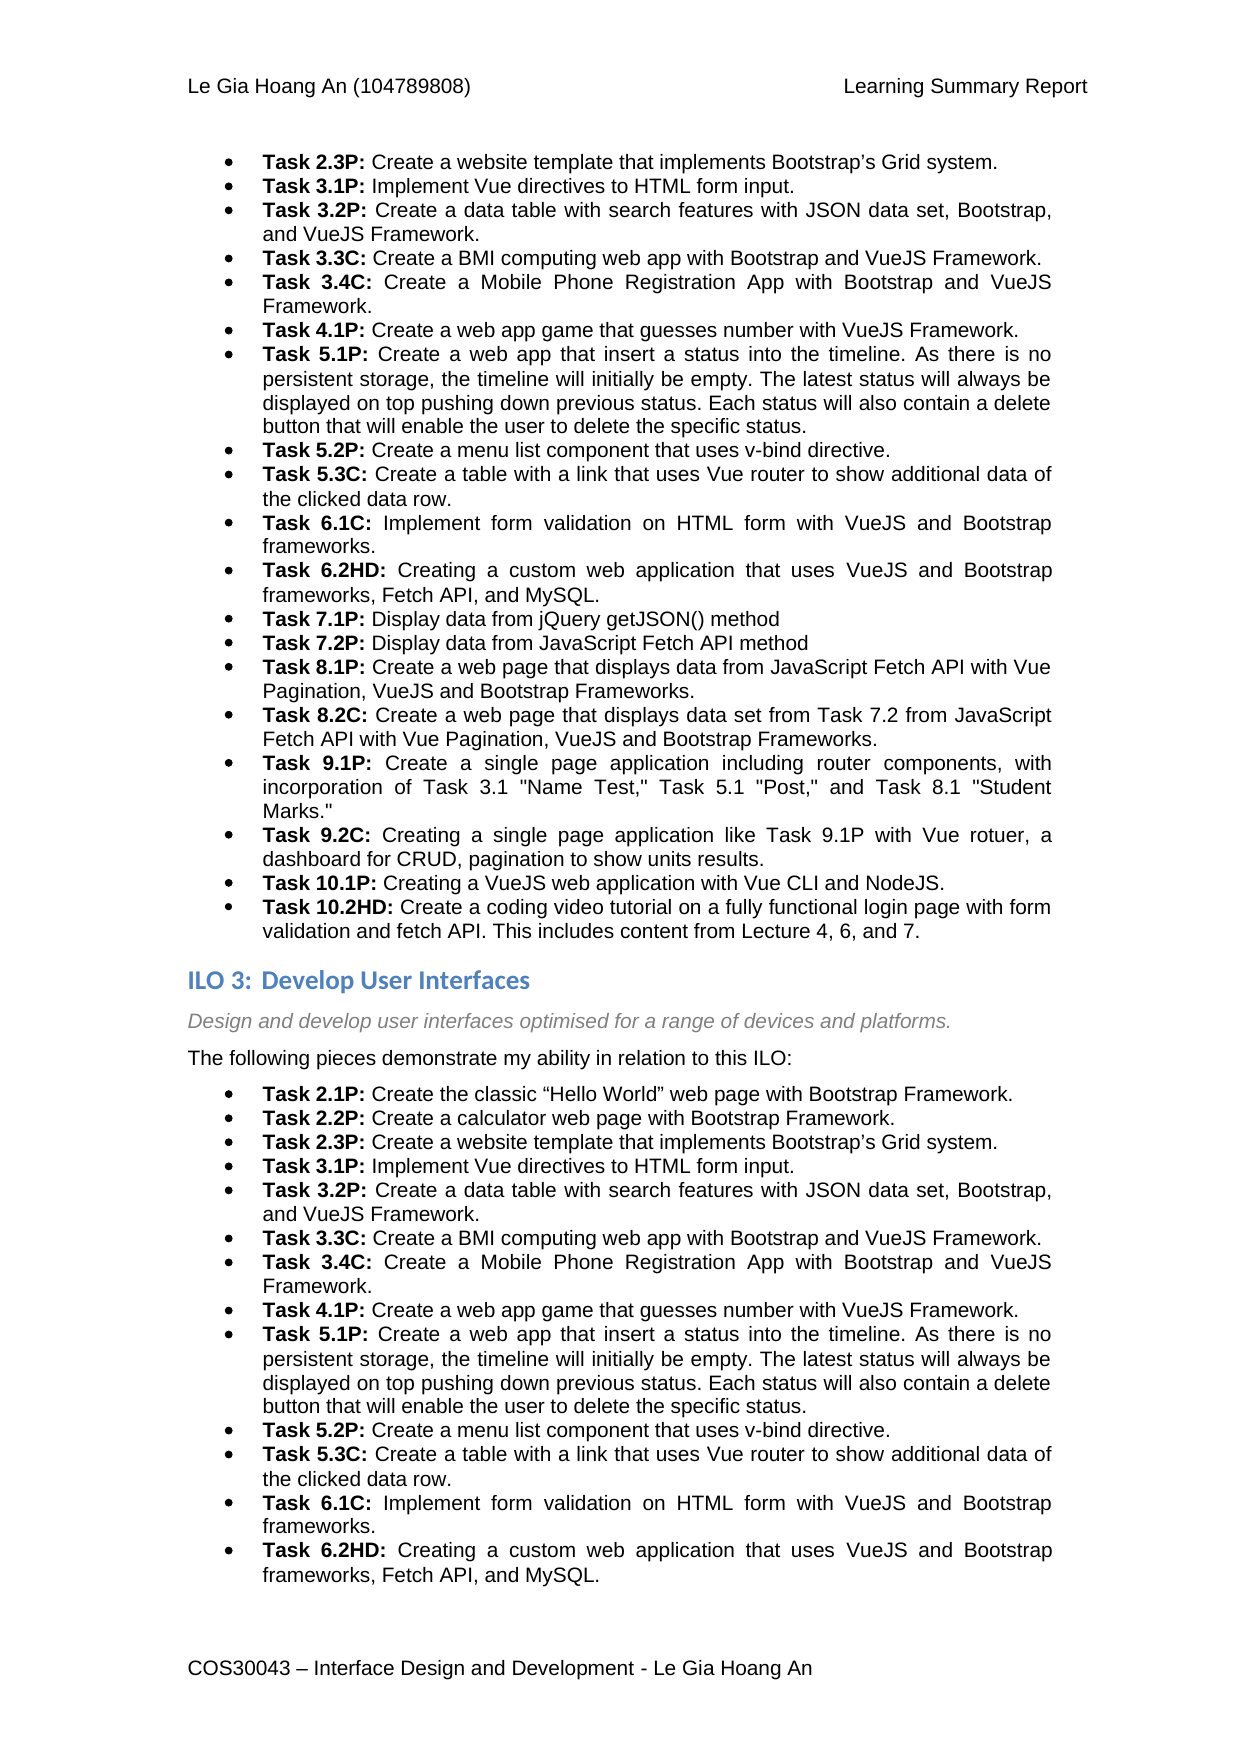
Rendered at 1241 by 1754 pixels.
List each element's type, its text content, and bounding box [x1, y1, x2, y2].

list Task 5.1P: Create a web app that insert a status into the timeline. As there is no persistent storage, the timeline will initially be empty. The latest status will always be displayed on top pushing down previous status. Each status will also contain a delete button that will enable the user to delete the specific status. [225, 342, 1053, 438]
list Task 10.1P: Creating a VueJS web application with Vue CLI and NodeJS. [225, 871, 1053, 894]
list Task 2.3P: Create a website template that implements Bootstrap’s Grid system. [225, 1130, 1053, 1154]
list Task 10.2HD: Create a coding video tutorial on a fully functional login page with form validation and fetch API. This includes content from Lecture 4, 6, and 7. [225, 894, 1053, 943]
list Task 5.1P: Create a web app that insert a status into the timeline. As there is no persistent storage, the timeline will initially be empty. The latest status will always be displayed on top pushing down previous status. Each status will also contain a delete button that will enable the user to delete the specific status. [225, 1322, 1053, 1418]
list Task 8.2C: Create a web page that displays data set from Task 7.2 from JavaScript Fetch API with Vue Pagination, VueJS and Bootstrap Frameworks. [225, 702, 1053, 751]
list Task 7.2P: Display data from JavaScript Fetch API method [225, 630, 1053, 654]
list Task 3.2P: Create a data table with search features with JSON data set, Bootstrap, and VueJS Framework. [225, 198, 1053, 246]
text The following pieces demonstrate my ability in relation to this ILO: [187, 1045, 1053, 1069]
list Task 3.4C: Create a Mobile Phone Registration App with Bootstrap and VueJS Framework. [225, 1250, 1053, 1298]
list Task 3.3C: Create a BMI computing web app with Bootstrap and VueJS Framework. [225, 1226, 1053, 1250]
text Design and develop user interfaces optimised for a range of devices and platforms. [187, 1009, 1053, 1033]
list Task 6.1C: Implement form validation on HTML form with VueJS and Bootstrap frameworks. [225, 1490, 1053, 1538]
list Task 3.3C: Create a BMI computing web app with Bootstrap and VueJS Framework. [225, 246, 1053, 270]
list Task 3.1P: Implement Vue directives to HTML form input. [225, 174, 1053, 198]
list Task 3.2P: Create a data table with search features with JSON data set, Bootstrap, and VueJS Framework. [225, 1178, 1053, 1226]
list Task 7.1P: Display data from jQuery getJSON() method [225, 606, 1053, 630]
list Task 9.1P: Create a single page application including router components, with incorporation of Task 3.1 "Name Test," Task 5.1 "Post," and Task 8.1 "Student Marks." [225, 751, 1053, 822]
list Task 2.1P: Create the classic “Hello World” web page with Bootstrap Framework. [225, 1082, 1053, 1106]
list Task 2.3P: Create a website template that implements Bootstrap’s Grid system. [225, 150, 1053, 174]
list Task 3.1P: Implement Vue directives to HTML form input. [225, 1154, 1053, 1178]
subtitle ILO 3: Develop User Interfaces [187, 963, 1053, 996]
list Task 6.1C: Implement form validation on HTML form with VueJS and Bootstrap frameworks. [225, 510, 1053, 558]
list Task 4.1P: Create a web app game that guesses number with VueJS Framework. [225, 318, 1053, 342]
list Task 3.4C: Create a Mobile Phone Registration App with Bootstrap and VueJS Framework. [225, 270, 1053, 318]
list Task 4.1P: Create a web app game that guesses number with VueJS Framework. [225, 1298, 1053, 1322]
list Task 5.2P: Create a menu list component that uses v-bind directive. [225, 438, 1053, 462]
list Task 9.2C: Creating a single page application like Task 9.1P with Vue rotuer, a dashboard for CRUD, pagination to show units results. [225, 822, 1053, 871]
list Task 6.2HD: Creating a custom web application that uses VueJS and Bootstrap frameworks, Fetch API, and MySQL. [225, 558, 1053, 606]
list Task 5.2P: Create a menu list component that uses v-bind directive. [225, 1418, 1053, 1442]
list Task 8.1P: Create a web page that displays data from JavaScript Fetch API with Vue Pagination, VueJS and Bootstrap Frameworks. [225, 654, 1053, 702]
list Task 2.2P: Create a calculator web page with Bootstrap Framework. [225, 1106, 1053, 1130]
list Task 6.2HD: Creating a custom web application that uses VueJS and Bootstrap frameworks, Fetch API, and MySQL. [225, 1538, 1053, 1586]
list Task 5.3C: Create a table with a link that uses Vue router to show additional data of the clicked data row. [225, 462, 1053, 510]
list Task 5.3C: Create a table with a link that uses Vue router to show additional data of the clicked data row. [225, 1442, 1053, 1490]
